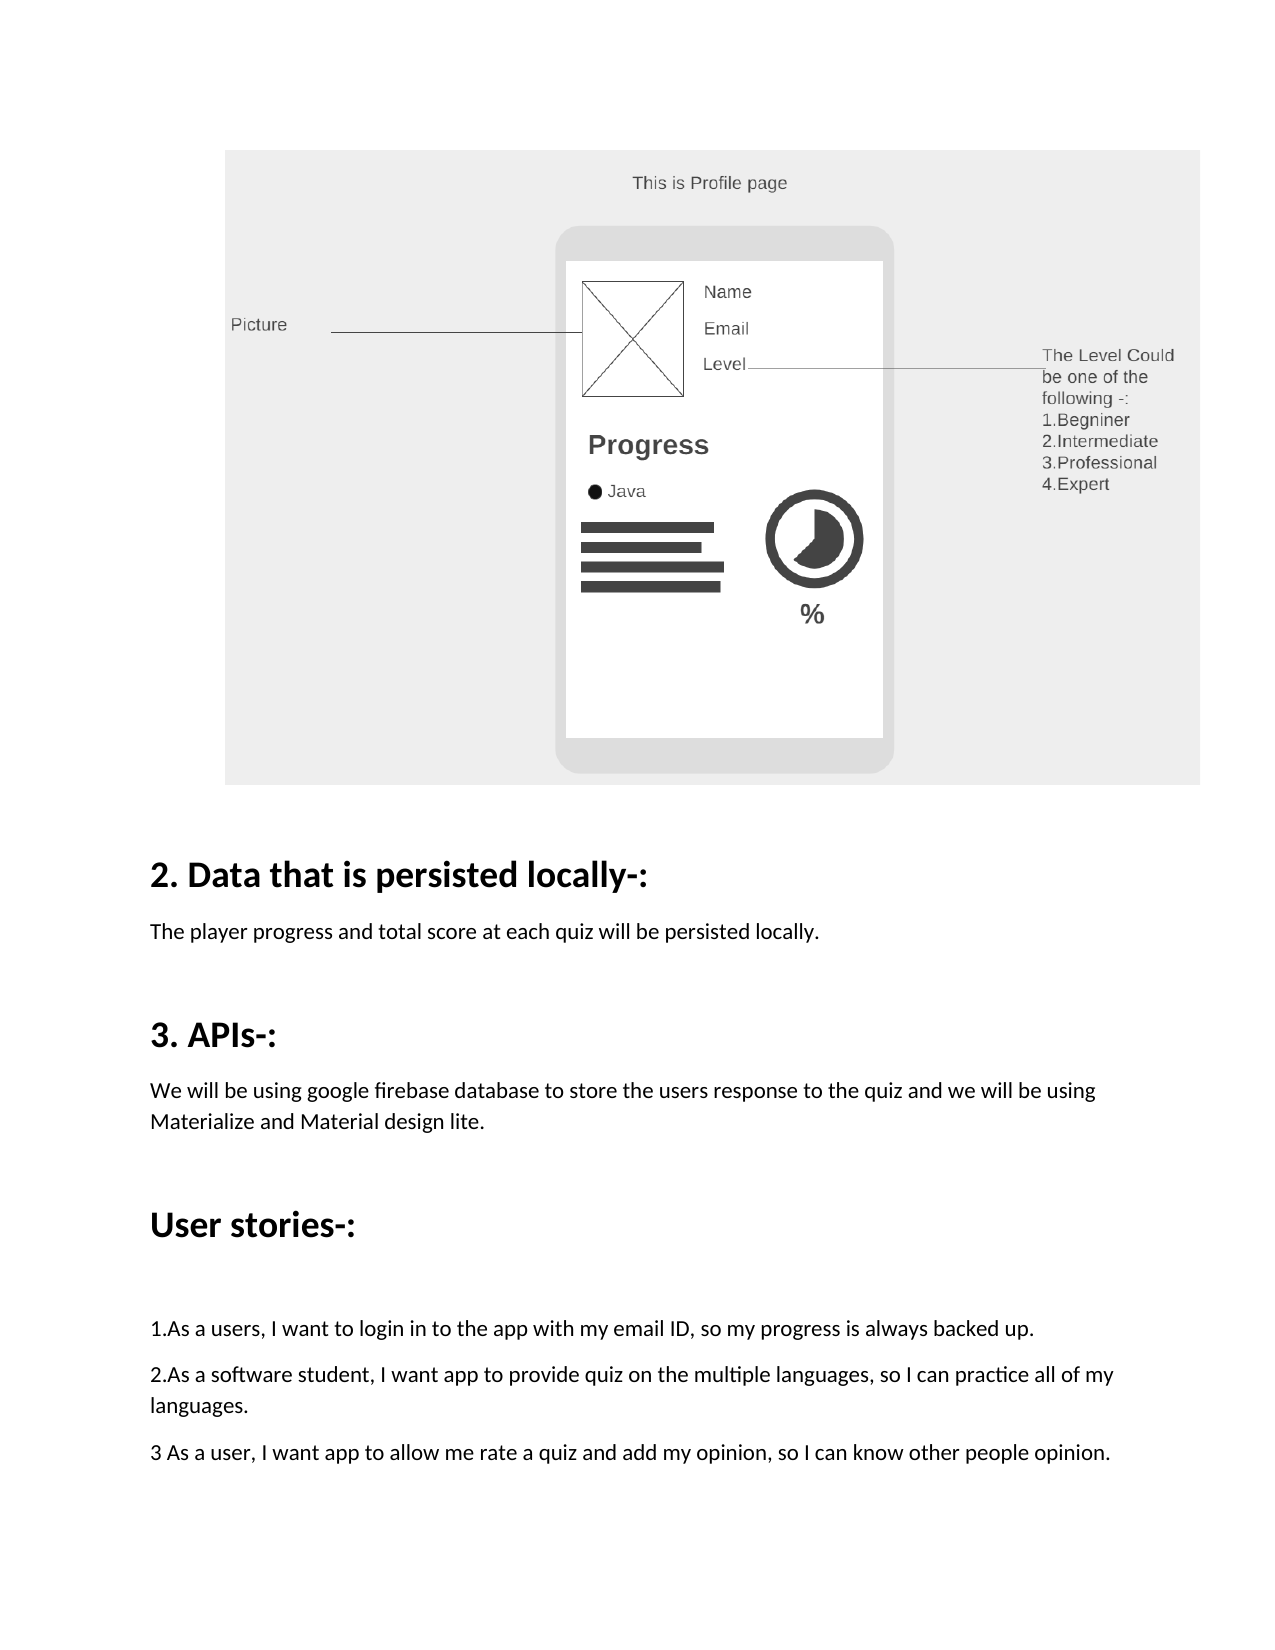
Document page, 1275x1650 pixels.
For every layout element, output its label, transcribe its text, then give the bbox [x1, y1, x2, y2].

text 1.As a users, I want to login in to the app with my email ID, so my progress is always backed up. [150, 1314, 1125, 1342]
text 2.As a software student, I want app to provide quiz on the multiple languages, so I can practice all of my languages. [150, 1361, 1125, 1419]
text 3. APIs-: [150, 1011, 1125, 1056]
text 3 As a user, I want app to allow me rate a quiz and add my opinion, so I can know other people opinion. [150, 1438, 1125, 1466]
picture [225, 150, 1200, 785]
text 2. Data that is persisted locally-: [150, 851, 1125, 896]
text We will be using google firebase database to store the users response to the quiz and we will be using Materialize and Material design lite. [150, 1077, 1125, 1135]
text User stories-: [150, 1201, 1125, 1246]
text The player progress and total score at each quiz will be persisted locally. [150, 917, 1125, 945]
